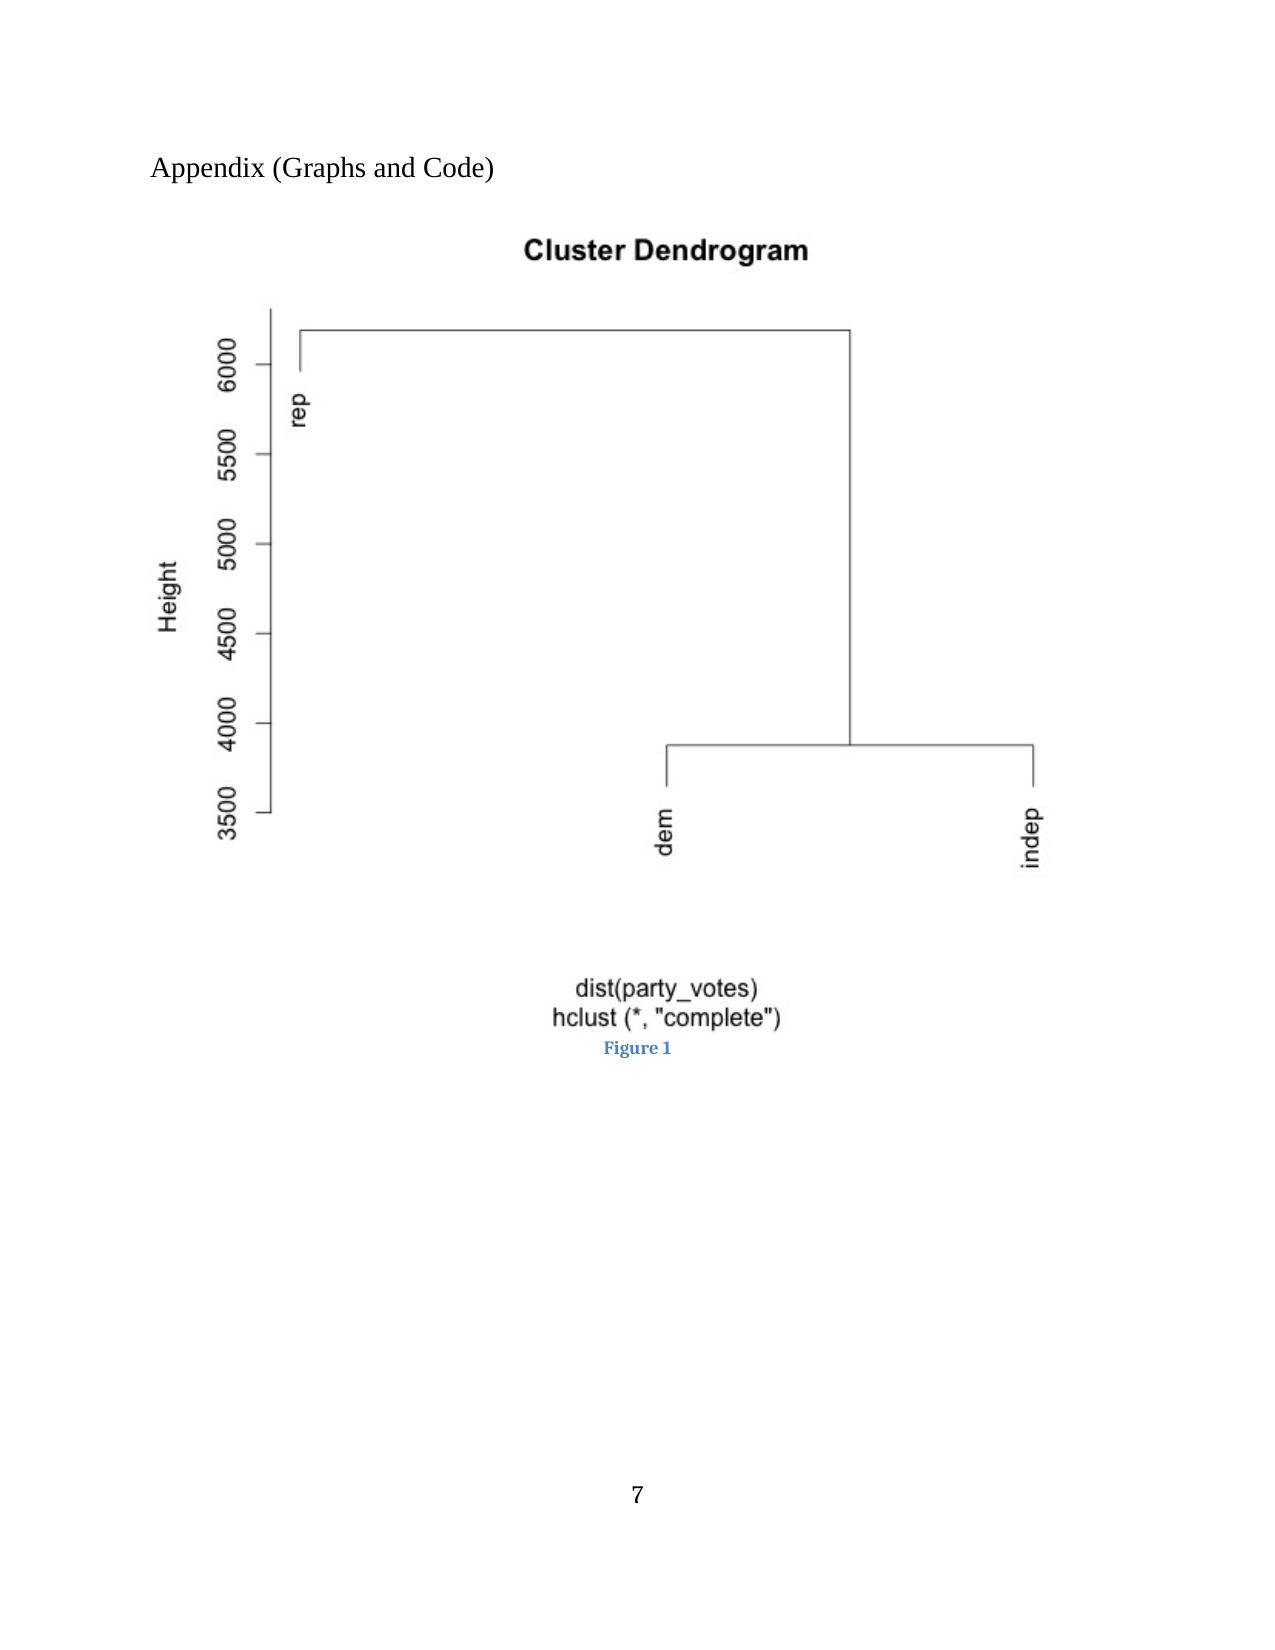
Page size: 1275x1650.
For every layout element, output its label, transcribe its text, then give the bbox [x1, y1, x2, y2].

text Appendix (Graphs and Code) [150, 150, 1125, 183]
picture [150, 188, 1125, 1034]
